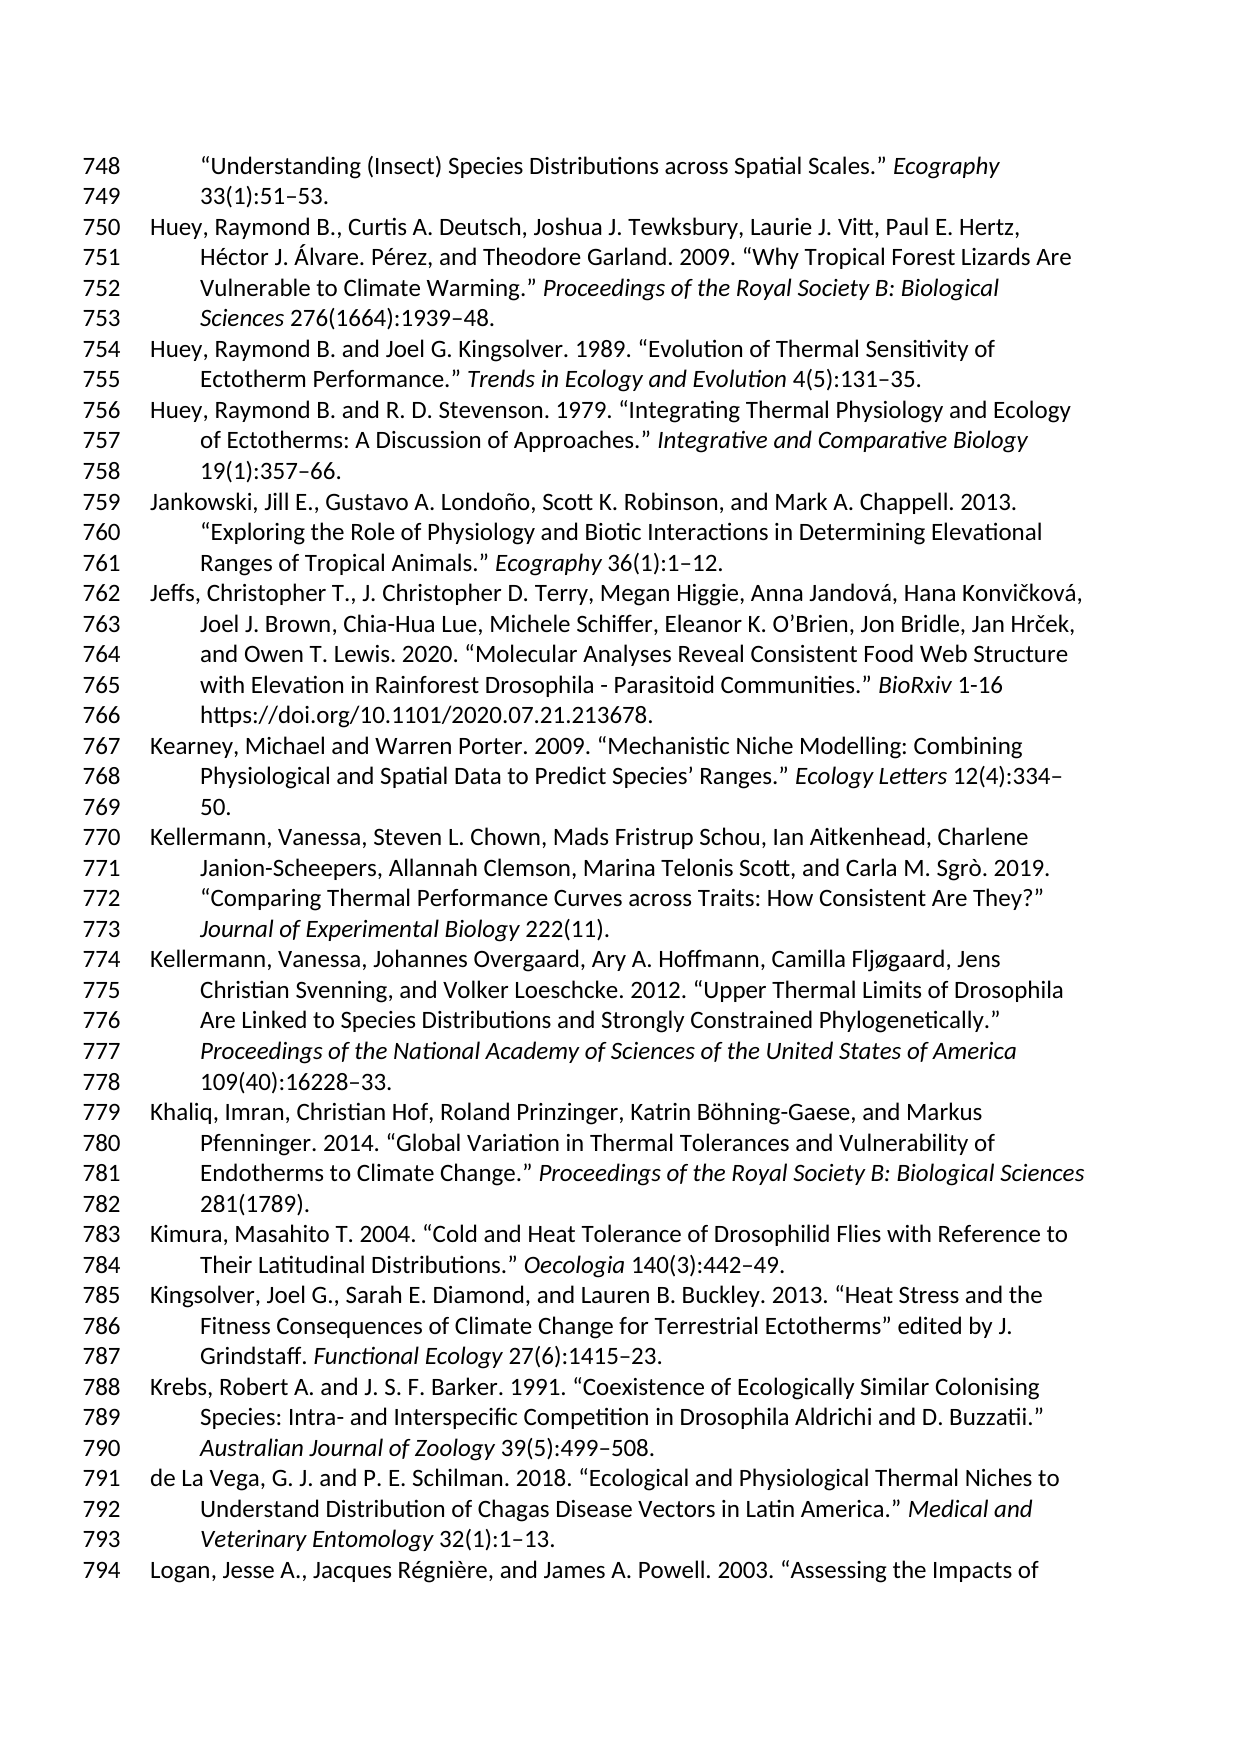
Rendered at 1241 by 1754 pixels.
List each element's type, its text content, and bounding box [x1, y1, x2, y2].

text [150, 1554, 1090, 1584]
text Kellermann, Vanessa, Steven L. Chown, Mads Fristrup Schou, Ian Aitkenhead, Charlene Janion-Scheepers, Allannah Clemson, Marina Telonis Scott, and Carla M. Sgrò. 2019. “Comparing Thermal Performance Curves across Traits: How Consistent Are They?” Journal of Experimental Biology 222(11). [150, 821, 1090, 943]
text Khaliq, Imran, Christian Hof, Roland Prinzinger, Katrin Böhning-Gaese, and Markus Pfenninger. 2014. “Global Variation in Thermal Tolerances and Vulnerability of Endotherms to Climate Change.” Proceedings of the Royal Society B: Biological Sciences 281(1789). [150, 1096, 1090, 1218]
text Huey, Raymond B. and R. D. Stevenson. 1979. “Integrating Thermal Physiology and Ecology of Ectotherms: A Discussion of Approaches.” Integrative and Comparative Biology 19(1):357–66. [150, 394, 1090, 486]
text Kimura, Masahito T. 2004. “Cold and Heat Tolerance of Drosophilid Flies with Reference to Their Latitudinal Distributions.” Oecologia 140(3):442–49. [150, 1218, 1090, 1279]
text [150, 150, 1090, 211]
text Kingsolver, Joel G., Sarah E. Diamond, and Lauren B. Buckley. 2013. “Heat Stress and the Fitness Consequences of Climate Change for Terrestrial Ectotherms” edited by J. Grindstaff. Functional Ecology 27(6):1415–23. [150, 1279, 1090, 1371]
text Jeffs, Christopher T., J. Christopher D. Terry, Megan Higgie, Anna Jandová, Hana Konvičková, Joel J. Brown, Chia-Hua Lue, Michele Schiffer, Eleanor K. O’Brien, Jon Bridle, Jan Hrček, and Owen T. Lewis. 2020. “Molecular Analyses Reveal Consistent Food Web Structure with Elevation in Rainforest Drosophila - Parasitoid Communities.” BioRxiv 1-16 https://doi.org/10.1101/2020.07.21.213678. [150, 577, 1090, 730]
text Krebs, Robert A. and J. S. F. Barker. 1991. “Coexistence of Ecologically Similar Colonising Species: Intra- and Interspecific Competition in Drosophila Aldrichi and D. Buzzatii.” Australian Journal of Zoology 39(5):499–508. [150, 1371, 1090, 1462]
text de La Vega, G. J. and P. E. Schilman. 2018. “Ecological and Physiological Thermal Niches to Understand Distribution of Chagas Disease Vectors in Latin America.” Medical and Veterinary Entomology 32(1):1–13. [150, 1462, 1090, 1554]
text Huey, Raymond B., Curtis A. Deutsch, Joshua J. Tewksbury, Laurie J. Vitt, Paul E. Hertz, Héctor J. Álvare. Pérez, and Theodore Garland. 2009. “Why Tropical Forest Lizards Are Vulnerable to Climate Warming.” Proceedings of the Royal Society B: Biological Sciences 276(1664):1939–48. [150, 211, 1090, 333]
text Kellermann, Vanessa, Johannes Overgaard, Ary A. Hoffmann, Camilla Fljøgaard, Jens Christian Svenning, and Volker Loeschcke. 2012. “Upper Thermal Limits of Drosophila Are Linked to Species Distributions and Strongly Constrained Phylogenetically.” Proceedings of the National Academy of Sciences of the United States of America 109(40):16228–33. [150, 943, 1090, 1096]
text Jankowski, Jill E., Gustavo A. Londoño, Scott K. Robinson, and Mark A. Chappell. 2013. “Exploring the Role of Physiology and Biotic Interactions in Determining Elevational Ranges of Tropical Animals.” Ecography 36(1):1–12. [150, 486, 1090, 577]
text Huey, Raymond B. and Joel G. Kingsolver. 1989. “Evolution of Thermal Sensitivity of Ectotherm Performance.” Trends in Ecology and Evolution 4(5):131–35. [150, 333, 1090, 394]
text Kearney, Michael and Warren Porter. 2009. “Mechanistic Niche Modelling: Combining Physiological and Spatial Data to Predict Species’ Ranges.” Ecology Letters 12(4):334–50. [150, 730, 1090, 821]
